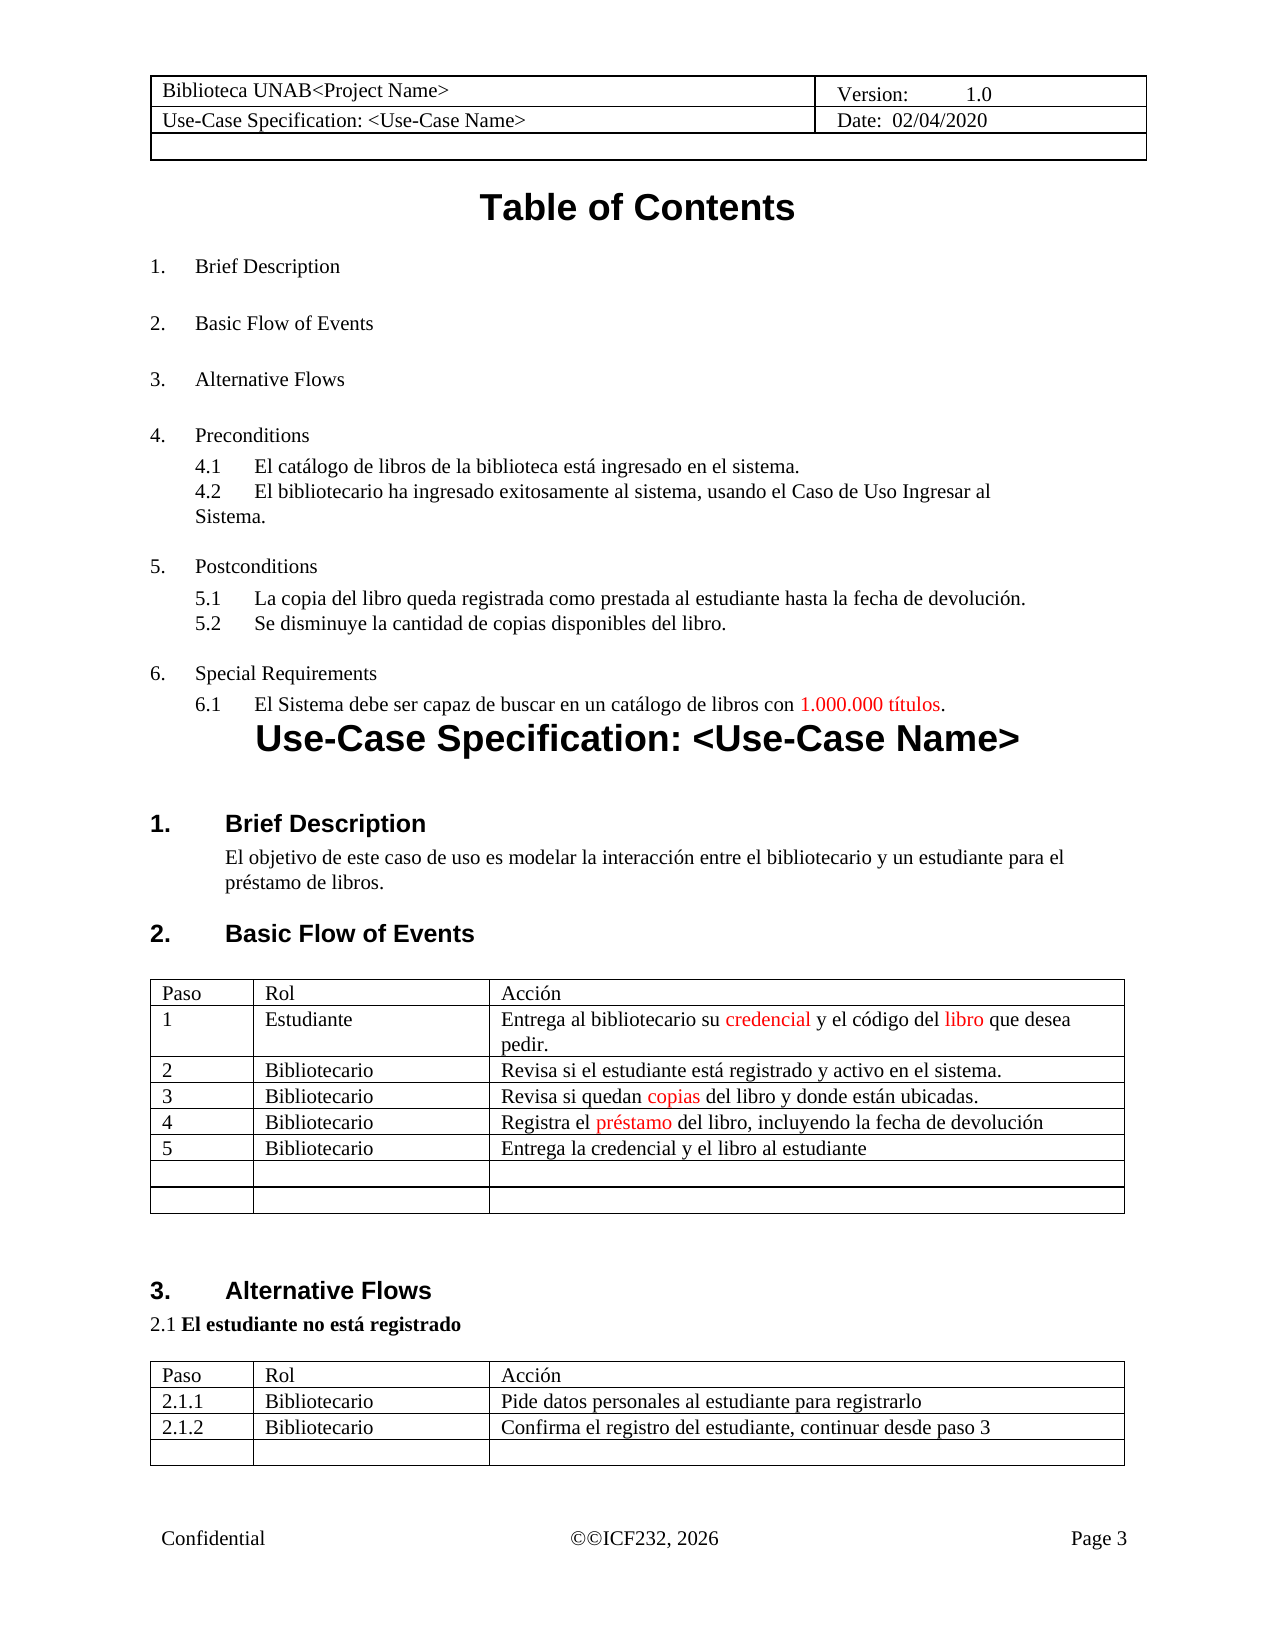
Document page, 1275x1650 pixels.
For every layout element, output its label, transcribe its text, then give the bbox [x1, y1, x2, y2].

table_header Acción [490, 1362, 1124, 1387]
table_cell Bibliotecario [254, 1057, 489, 1082]
table_cell [254, 1161, 489, 1186]
table_cell Bibliotecario [254, 1083, 489, 1108]
text 3. Alternative Flows 4 [150, 366, 1050, 391]
table_header Rol [254, 1362, 489, 1387]
table_cell Estudiante [254, 1006, 489, 1056]
table_cell [490, 1440, 1124, 1465]
table_header Paso [151, 980, 253, 1005]
table_cell [151, 1440, 253, 1465]
table_cell 4 [151, 1109, 253, 1134]
text 4.2 El bibliotecario ha ingresado exitosamente al sistema, usando el Caso de Uso Ingresar al Sistema. 5 [195, 478, 1050, 528]
text 5.1 La copia del libro queda registrada como prestada al estudiante hasta la fecha de devolución. 5 [195, 585, 1050, 610]
table_header Rol [254, 980, 489, 1005]
table_cell Bibliotecario [254, 1414, 489, 1439]
table_cell Entrega al bibliotecario su credencial y el código del libro que desea pedir. [490, 1006, 1124, 1056]
text 4.1 El catálogo de libros de la biblioteca está ingresado en el sistema. 5 [195, 453, 1050, 478]
table_cell Entrega la credencial y el libro al estudiante [490, 1135, 1124, 1160]
table_cell [151, 1161, 253, 1186]
text 6.1 El Sistema debe ser capaz de buscar en un catálogo de libros con 1.000.000 títulos. 5 [195, 691, 1050, 716]
subtitle Brief Description [150, 809, 1125, 838]
title Table of Contents [150, 185, 1125, 228]
text 5.2 Se disminuye la cantidad de copias disponibles del libro. 5 [195, 610, 1050, 635]
text 6. Special Requirements 5 [150, 660, 1050, 685]
table_cell Revisa si el estudiante está registrado y activo en el sistema. [490, 1057, 1124, 1082]
table_cell 2 [151, 1057, 253, 1082]
table_cell 2.1.1 [151, 1388, 253, 1413]
table_cell 5 [151, 1135, 253, 1160]
subtitle Basic Flow of Events [150, 919, 1125, 948]
text El objetivo de este caso de uso es modelar la interacción entre el bibliotecario y un estudiante para el préstamo de libros. [225, 844, 1125, 894]
subtitle Alternative Flows [150, 1276, 1125, 1305]
table_cell Bibliotecario [254, 1388, 489, 1413]
text 1. Brief Description 4 [150, 253, 1050, 278]
table_cell 1 [151, 1006, 253, 1056]
text 2. Basic Flow of Events 4 [150, 310, 1050, 335]
text 2.1 El estudiante no está registrado [150, 1311, 1125, 1336]
table_cell Registra el préstamo del libro, incluyendo la fecha de devolución [490, 1109, 1124, 1134]
table_cell [490, 1188, 1124, 1212]
table_cell 3 [151, 1083, 253, 1108]
table_cell Confirma el registro del estudiante, continuar desde paso 3 [490, 1414, 1124, 1439]
table_cell [254, 1440, 489, 1465]
table_cell 2.1.2 [151, 1414, 253, 1439]
table_cell Bibliotecario [254, 1109, 489, 1134]
table_cell [151, 1188, 253, 1212]
table_cell [490, 1161, 1124, 1186]
text 5. Postconditions 5 [150, 553, 1050, 578]
table_cell [254, 1188, 489, 1212]
table_cell Pide datos personales al estudiante para registrarlo [490, 1388, 1124, 1413]
title Use-Case Specification: Prestar Libro [150, 716, 1125, 759]
table_cell Bibliotecario [254, 1135, 489, 1160]
table_header Acción [490, 980, 1124, 1005]
text 4. Preconditions 5 [150, 422, 1050, 447]
table_header Paso [151, 1362, 253, 1387]
table_cell Revisa si quedan copias del libro y donde están ubicadas. [490, 1083, 1124, 1108]
